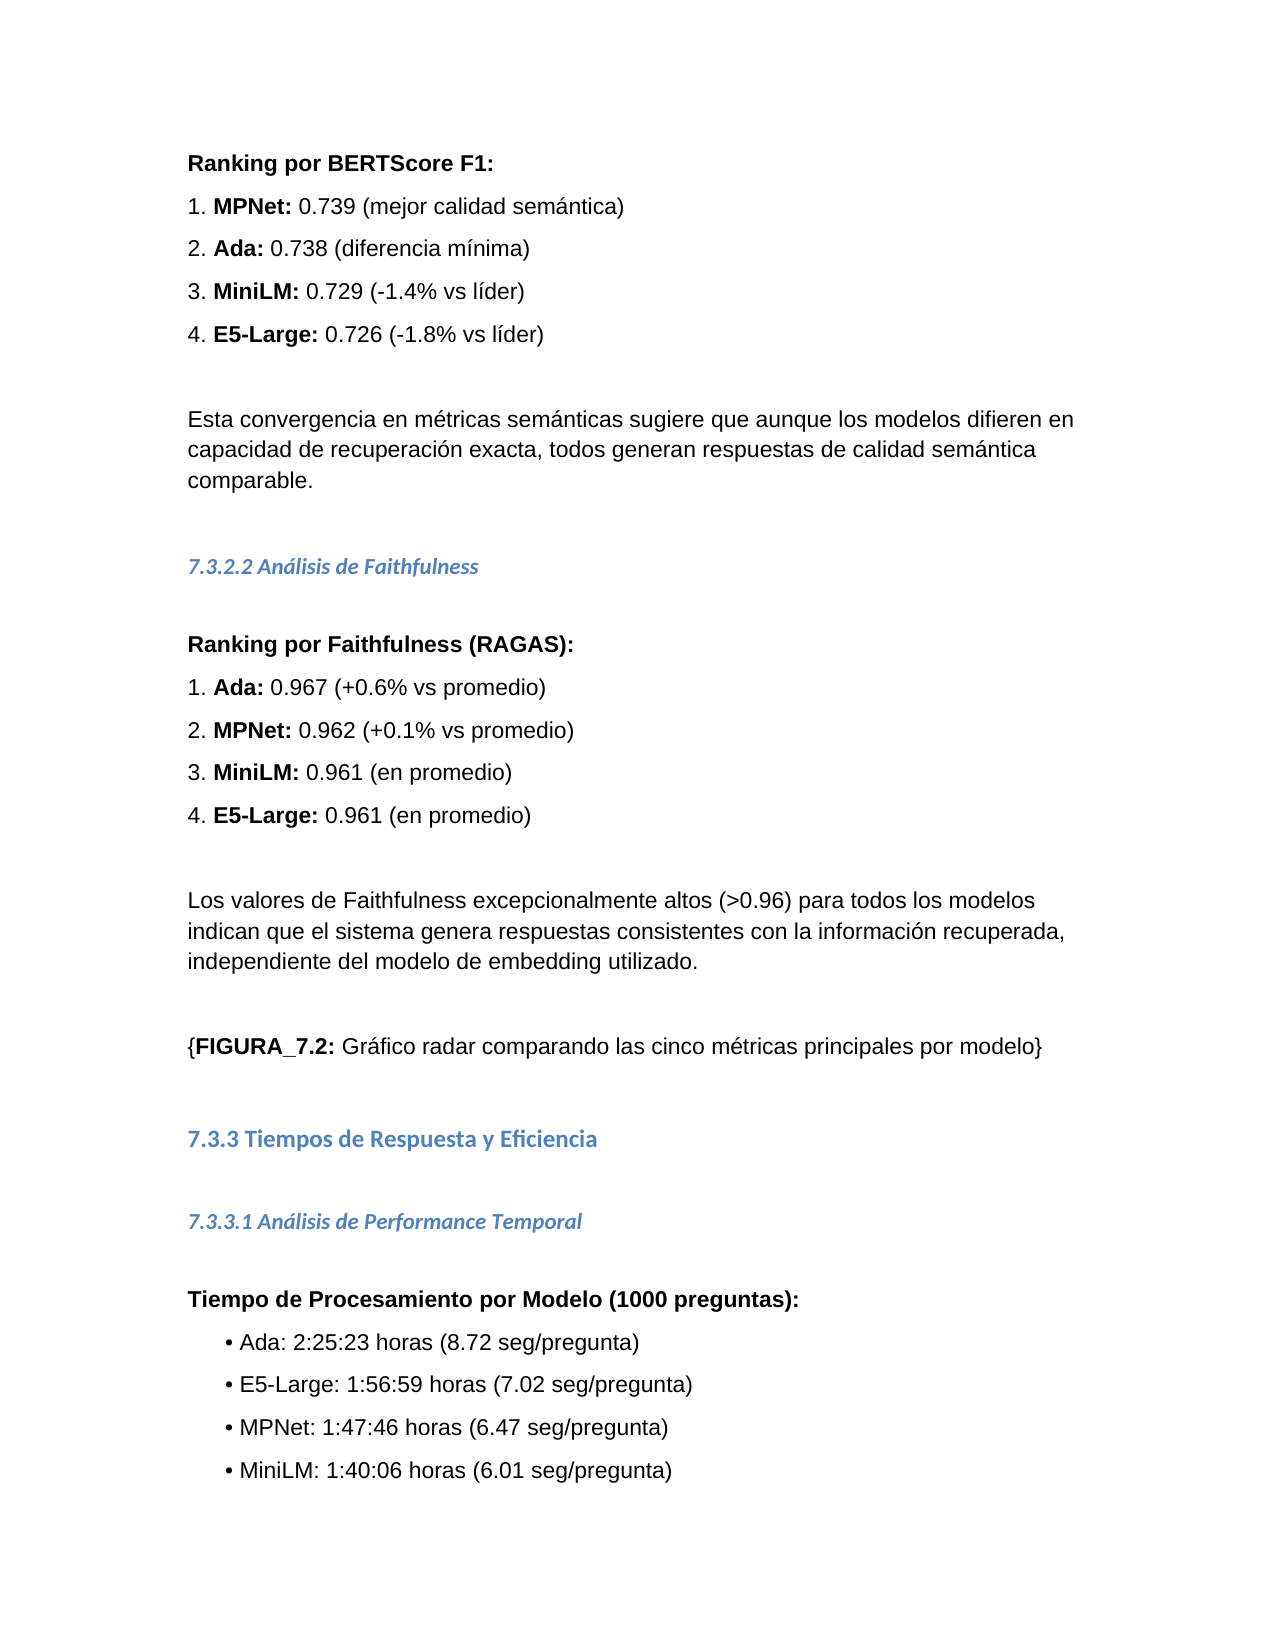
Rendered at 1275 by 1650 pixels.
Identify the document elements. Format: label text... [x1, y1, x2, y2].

text Los valores de Faithfulness excepcionalmente altos (>0.96) para todos los modelos indican que el sistema genera respuestas consistentes con la información recuperada, independiente del modelo de embedding utilizado. [187, 887, 1087, 974]
text {FIGURA_7.2: Gráfico radar comparando las cinco métricas principales por modelo} [187, 1033, 1087, 1059]
text • MiniLM: 1:40:06 horas (6.01 seg/pregunta) [225, 1457, 1087, 1483]
text Esta convergencia en métricas semánticas sugiere que aunque los modelos difieren en capacidad de recuperación exacta, todos generan respuestas de calidad semántica comparable. [187, 406, 1087, 493]
text Ranking por Faithfulness (RAGAS): [187, 631, 1087, 657]
text 2. Ada: 0.738 (diferencia mínima) [187, 235, 1087, 262]
text 2. MPNet: 0.962 (+0.1% vs promedio) [187, 717, 1087, 743]
text • Ada: 2:25:23 horas (8.72 seg/pregunta) [225, 1328, 1087, 1355]
text 4. E5-Large: 0.726 (-1.8% vs líder) [187, 321, 1087, 347]
subtitle 7.3.3 Tiempos de Respuesta y Eficiencia [187, 1123, 1087, 1153]
text 3. MiniLM: 0.729 (-1.4% vs líder) [187, 278, 1087, 304]
subtitle 7.3.3.1 Análisis de Performance Temporal [187, 1207, 1087, 1235]
text • MPNet: 1:47:46 horas (6.47 seg/pregunta) [225, 1414, 1087, 1440]
text • E5-Large: 1:56:59 horas (7.02 seg/pregunta) [225, 1371, 1087, 1398]
text 4. E5-Large: 0.961 (en promedio) [187, 802, 1087, 828]
text 1. Ada: 0.967 (+0.6% vs promedio) [187, 674, 1087, 700]
text Tiempo de Procesamiento por Modelo (1000 preguntas): [187, 1286, 1087, 1312]
text 3. MiniLM: 0.961 (en promedio) [187, 759, 1087, 786]
text 1. MPNet: 0.739 (mejor calidad semántica) [187, 193, 1087, 219]
subtitle 7.3.2.2 Análisis de Faithfulness [187, 552, 1087, 580]
text Ranking por BERTScore F1: [187, 150, 1087, 176]
